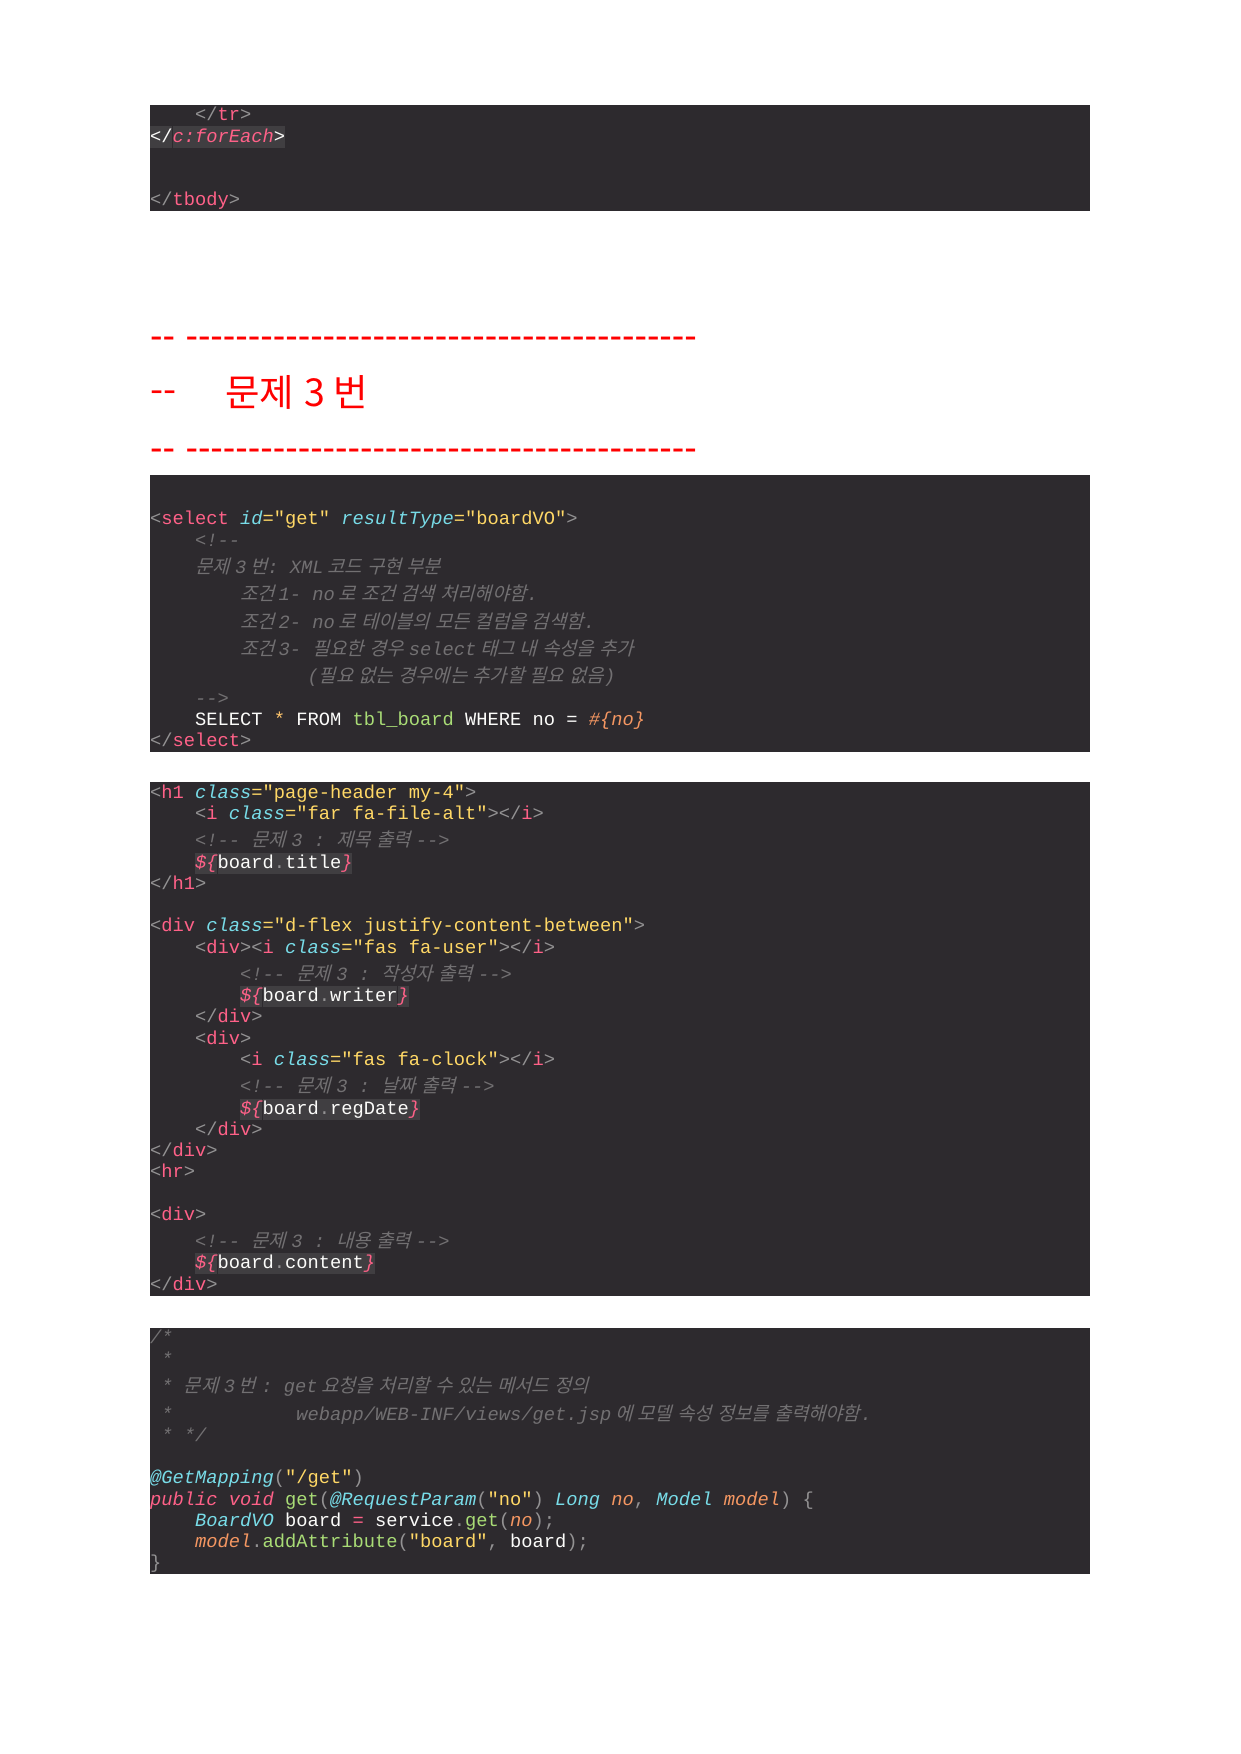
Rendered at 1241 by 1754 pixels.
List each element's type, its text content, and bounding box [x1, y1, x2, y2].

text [150, 105, 1090, 211]
text -- ----------------------------------------- [150, 425, 1090, 468]
text -- 문제 3번 [150, 363, 1090, 417]
text -- ----------------------------------------- [150, 313, 1090, 357]
text /* * * 문제 3번 : get요청을 처리할 수 있는 메서드 정의 * webapp/WEB-INF/views/get.jsp에 모델 속성 정보를 출력해야함. * */ @GetMapping("/get") public void get(@RequestParam("no") Long no, Model model) { BoardVO board = service.get(no); model.addAttribute("board", board); } [150, 1328, 1090, 1574]
text <select id="get" resultType="boardVO"> <!-- 문제 3번: XML코드 구현 부분 조건1- no로 조건 검색 처리해야함. 조건2- no로 테이블의 모든 컬럼을 검색함. 조건3- 필요한 경우 select태그 내 속성을 추가 (필요 없는 경우에는 추가할 필요 없음) --> SELECT * FROM tbl_board WHERE no = #{no} </select> [150, 475, 1090, 752]
text <h1 class="page-header my-4"> <i class="far fa-file-alt"></i> <!-- 문제 3 : 제목 출력 --> ${board.title} </h1> <div class="d-flex justify-content-between"> <div><i class="fas fa-user"></i> <!-- 문제 3 : 작성자 출력 --> ${board.writer} </div> <div> <i class="fas fa-clock"></i> <!-- 문제 3 : 날짜 출력 --> ${board.regDate} </div> </div> <hr> <div> <!-- 문제 3 : 내용 출력 --> ${board.content} </div> [150, 782, 1090, 1296]
